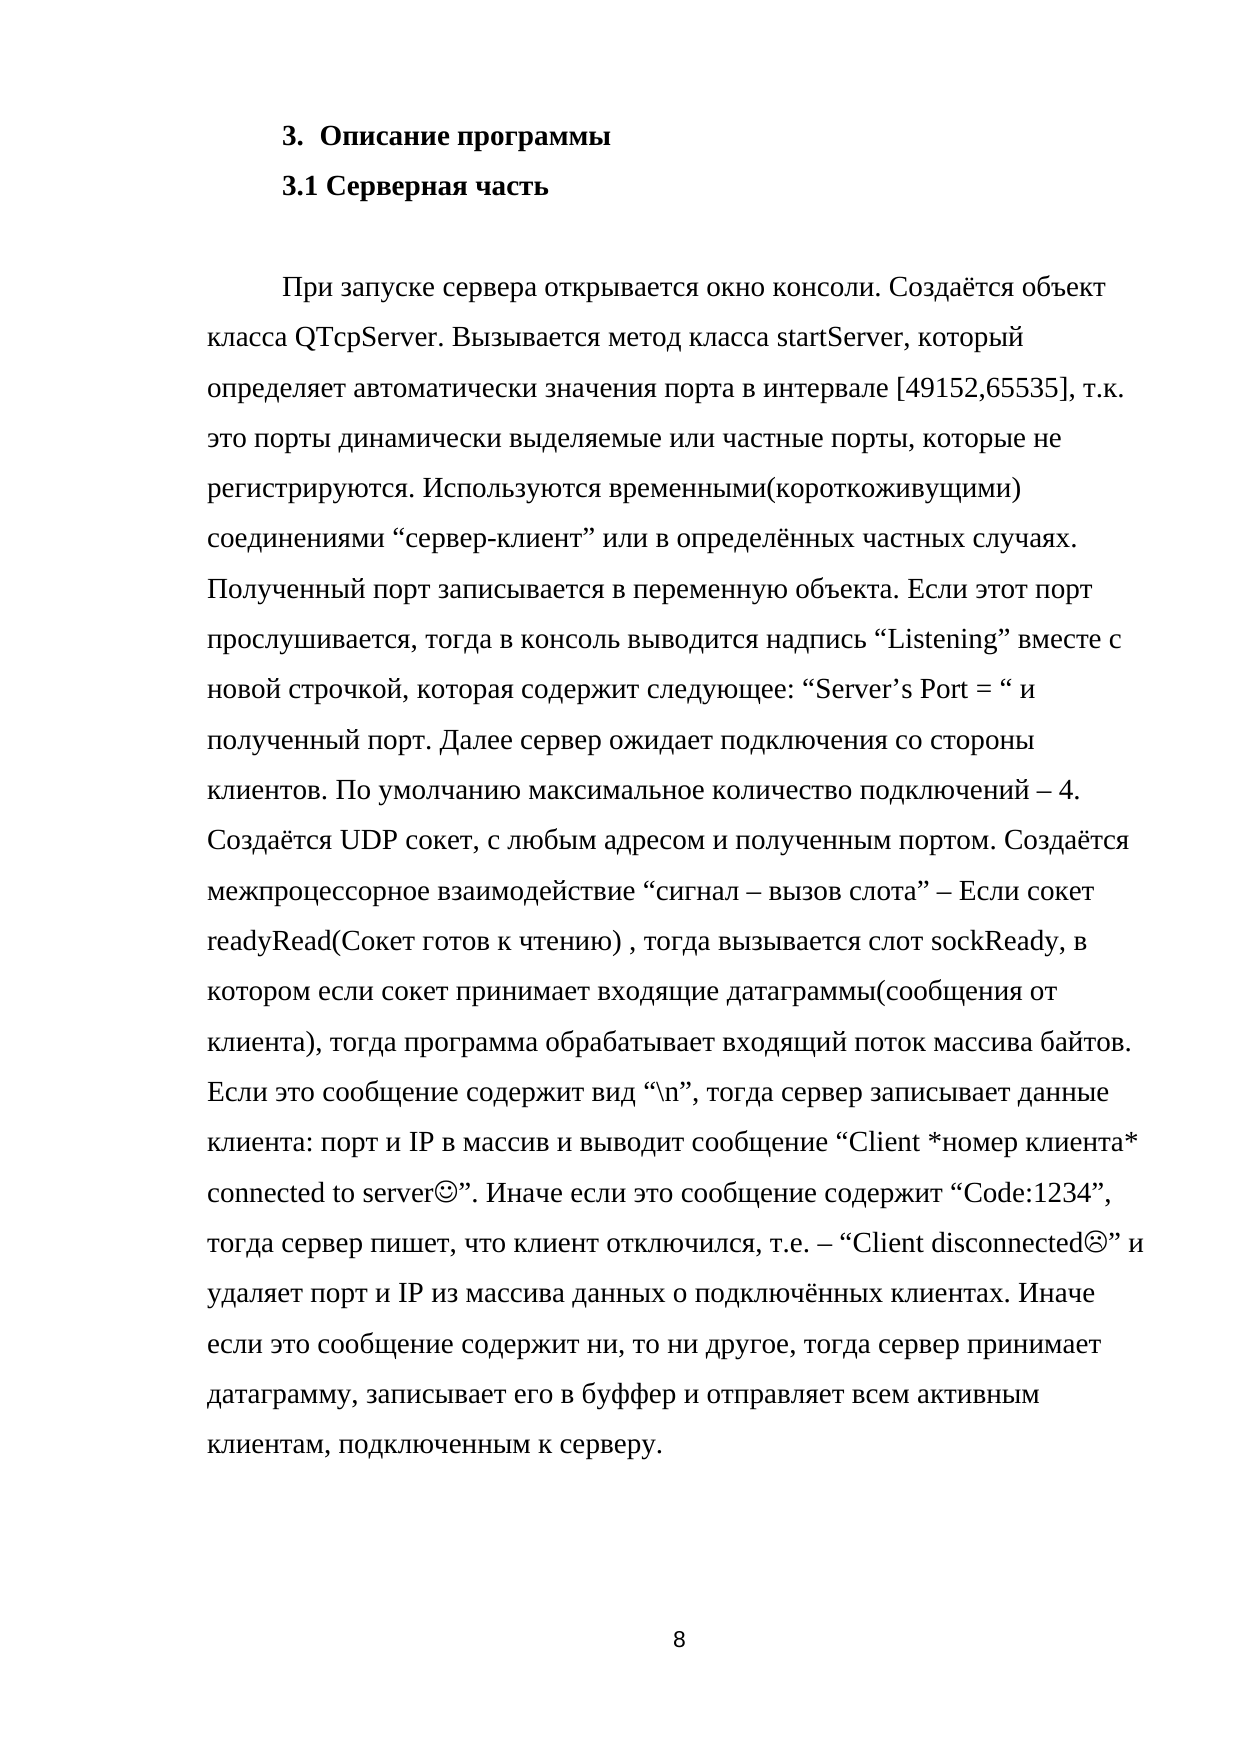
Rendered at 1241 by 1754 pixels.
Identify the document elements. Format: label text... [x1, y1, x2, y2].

list Описание программы [282, 118, 1152, 152]
text При запуске сервера открывается окно консоли. Создаётся объект класса QTcpServer. Вызывается метод класса startServer, который определяет автоматически значения порта в интервале [49152,65535], т.к. это порты динамически выделяемые или частные порты, которые не регистрируются. Используются временными(короткоживущими) соединениями “сервер-клиент” или в определённых частных случаях. Полученный порт записывается в переменную объекта. Если этот порт прослушивается, тогда в консоль выводится надпись “Listening” вместе с новой строчкой, которая содержит следующее: “Server’s Port = “ и полученный порт. Далее сервер ожидает подключения со стороны клиентов. По умолчанию максимальное количество подключений – 4. Создаётся UDP сокет, с любым адресом и полученным портом. Создаётся межпроцессорное взаимодействие “сигнал – вызов слота” – Если сокет readyRead(Сокет готов к чтению) , тогда вызывается слот sockReady, в котором если сокет принимает входящие датаграммы(сообщения от клиента), тогда программа обрабатывает входящий поток массива байтов. Если это сообщение содержит вид “\n”, тогда сервер записывает данные клиента: порт и IP в массив и выводит сообщение “Client *номер клиента* connected to server”. Иначе если это сообщение содержит “Code:1234”, тогда сервер пишет, что клиент отключился, т.е. – “Client disconnected” и удаляет порт и IP из массива данных о подключённых клиентах. Иначе если это сообщение содержит ни, то ни другое, тогда сервер принимает датаграмму, записывает его в буффер и отправляет всем активным клиентам, подключенным к серверу. [207, 269, 1152, 1460]
text 3.1 Серверная часть [207, 168, 1152, 202]
